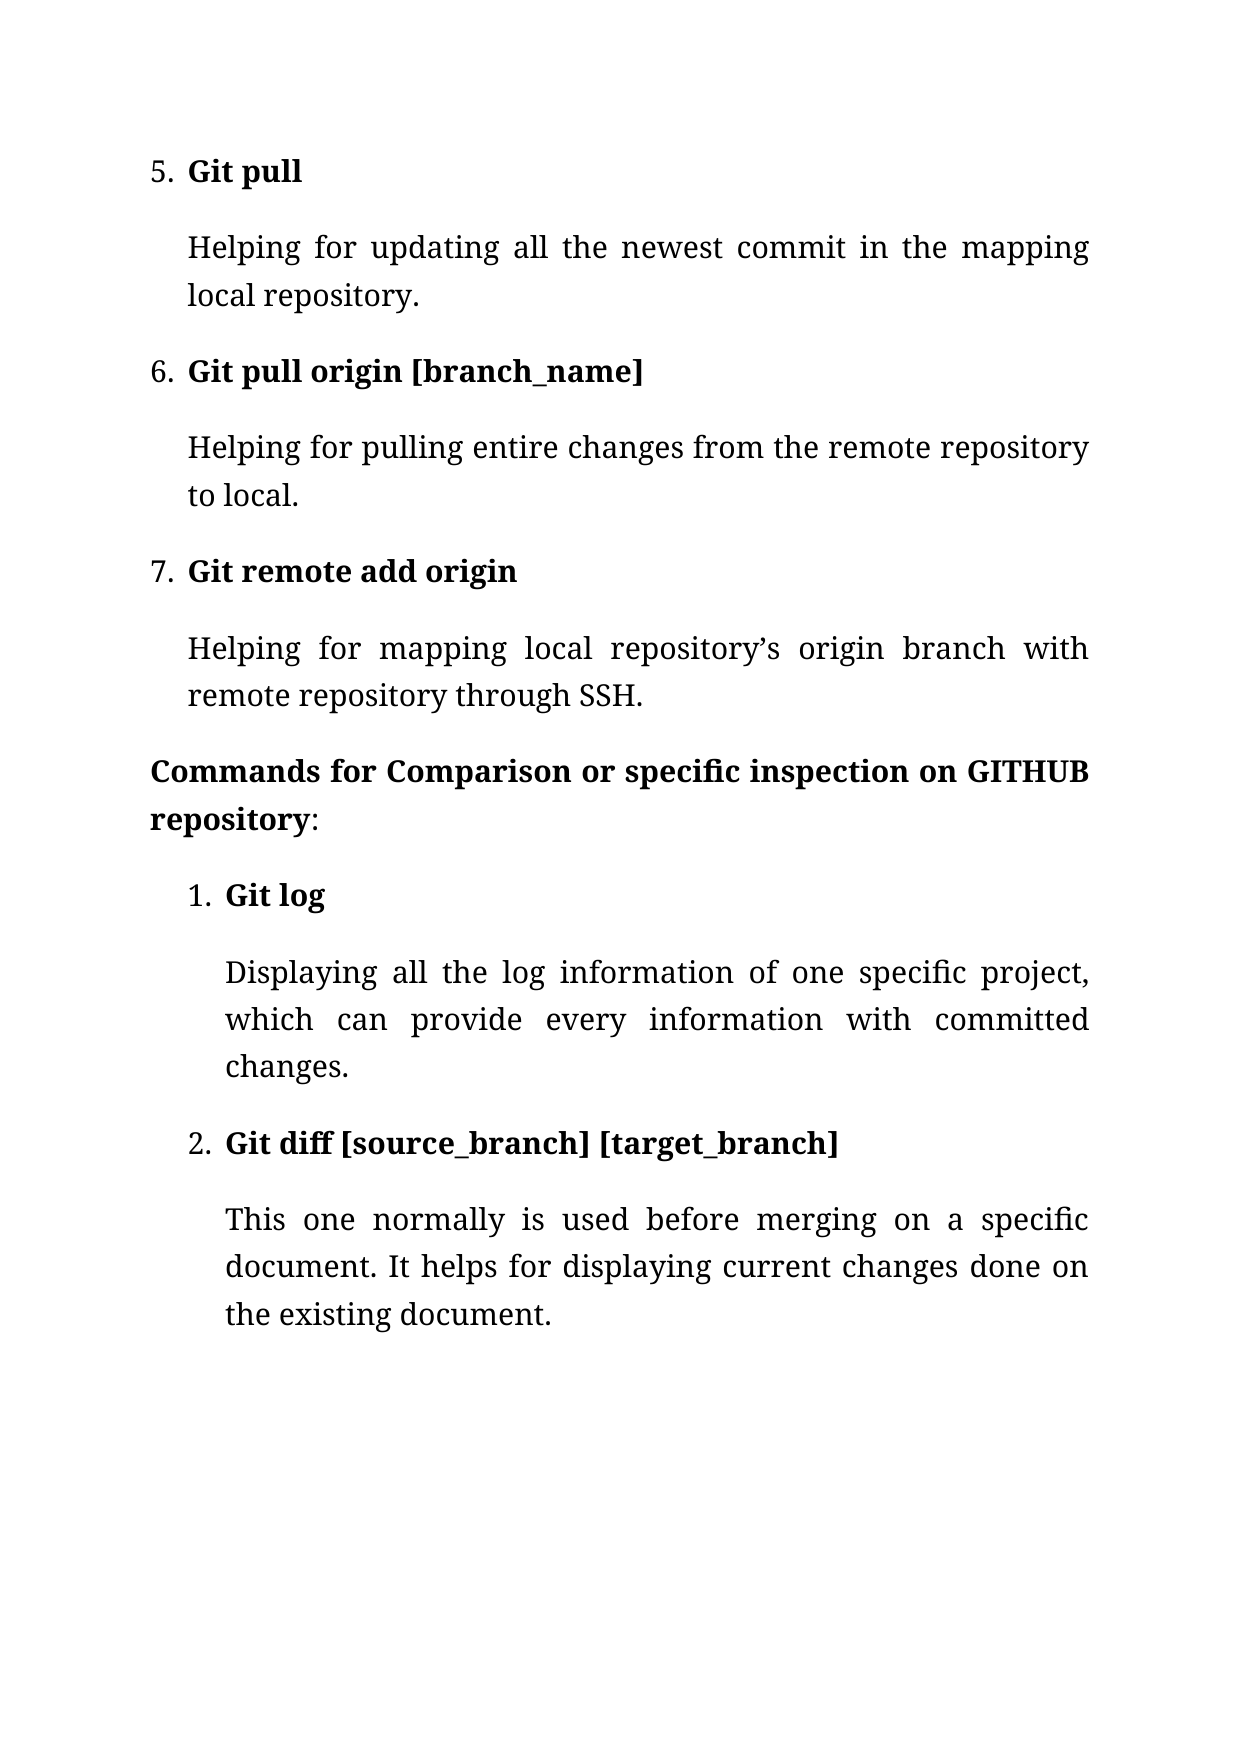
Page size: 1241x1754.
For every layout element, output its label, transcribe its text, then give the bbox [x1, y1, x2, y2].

text Helping for mapping local repository’s origin branch with remote repository through SSH. [187, 627, 1090, 715]
list Git log [187, 874, 1090, 916]
list Git pull origin [branch_name] [150, 350, 1090, 391]
text This one normally is used before merging on a specific document. It helps for displaying current changes done on the existing document. [225, 1198, 1090, 1334]
text Helping for pulling entire changes from the remote repository to local. [187, 427, 1090, 515]
list Git pull [150, 150, 1090, 191]
list Git remote add origin [150, 550, 1090, 592]
text Commands for Comparison or specific inspection on GITHUB repository: [150, 751, 1090, 839]
list Git diff [source_branch] [target_branch] [187, 1122, 1090, 1163]
text Displaying all the log information of one specific project, which can provide every information with committed changes. [225, 951, 1090, 1087]
text Helping for updating all the newest commit in the mapping local repository. [187, 226, 1090, 315]
